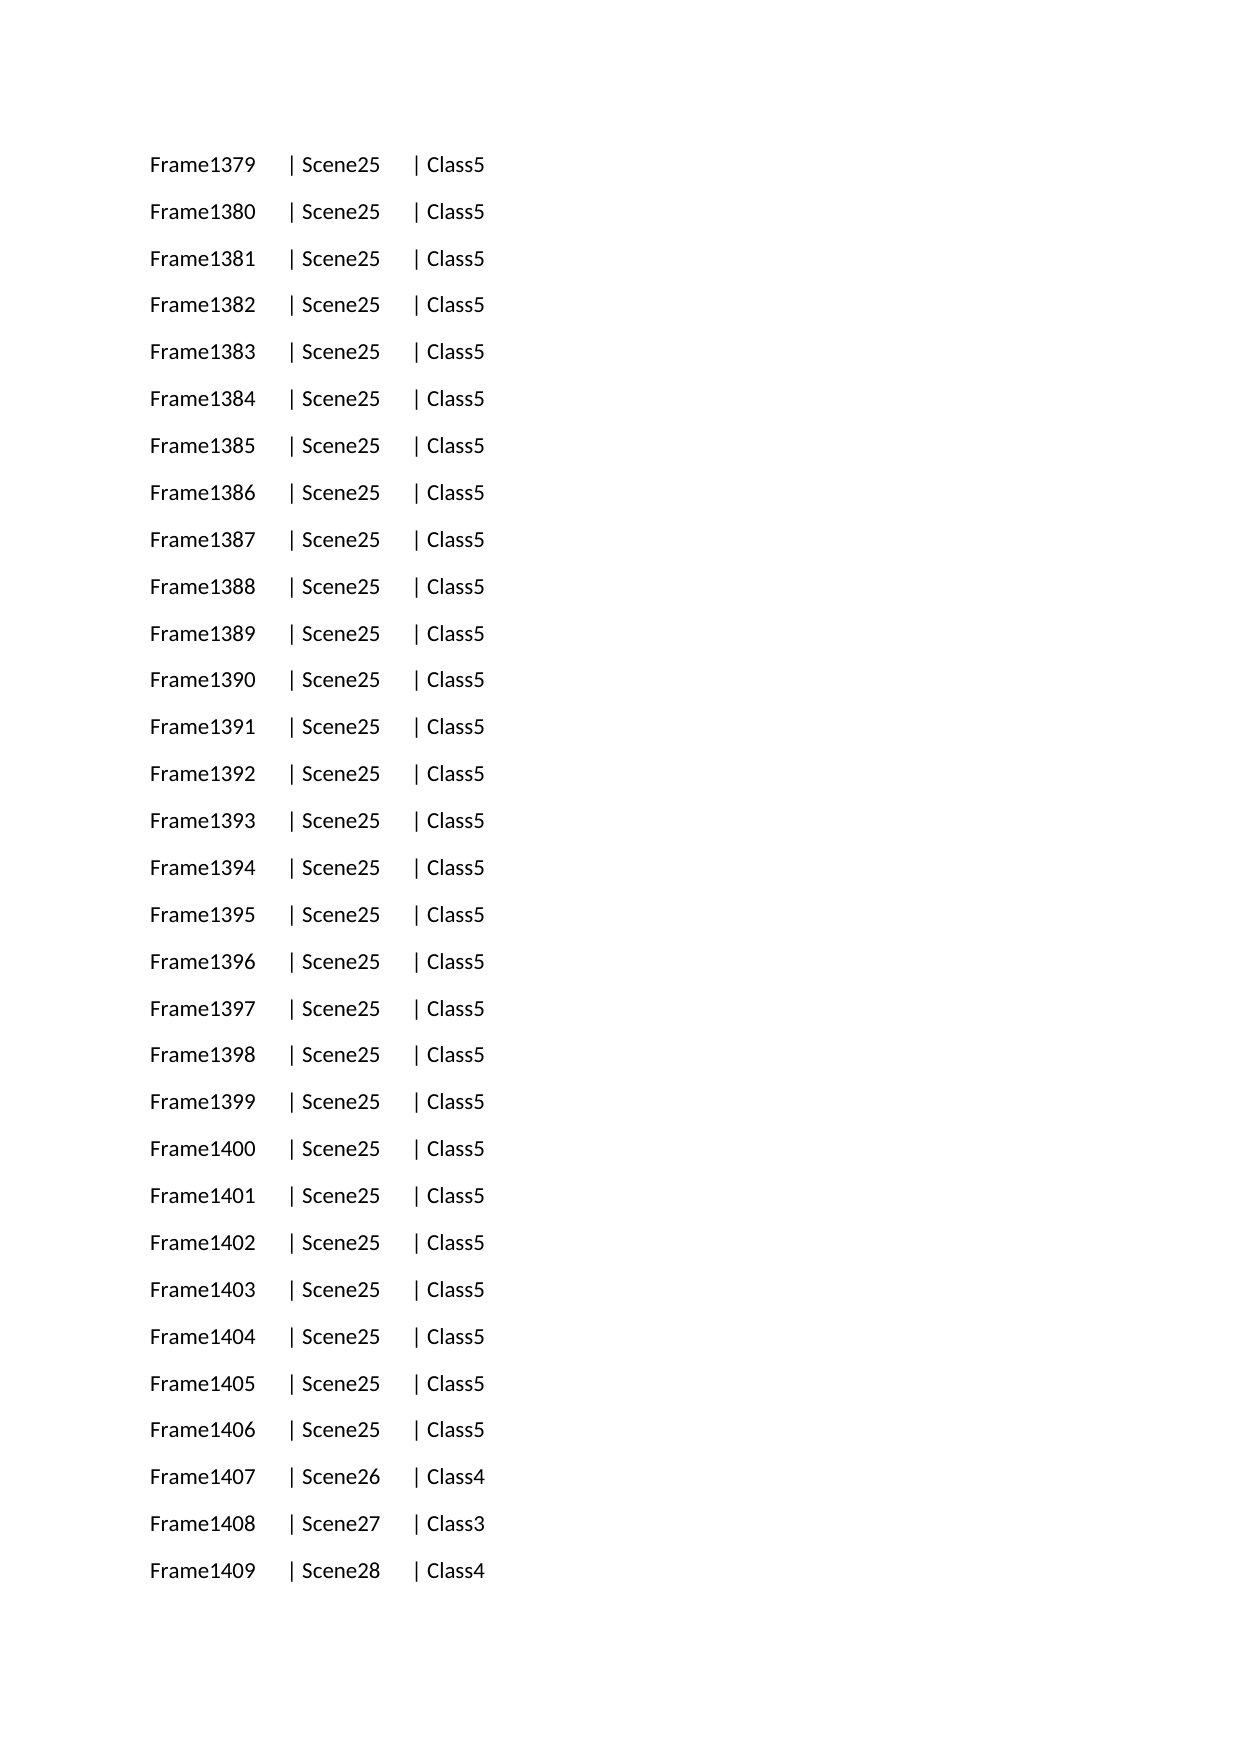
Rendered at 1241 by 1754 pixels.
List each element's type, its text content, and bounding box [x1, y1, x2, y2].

text Frame1400 | Scene25 | Class5 [150, 1134, 1090, 1162]
text Frame1388 | Scene25 | Class5 [150, 572, 1090, 600]
text Frame1391 | Scene25 | Class5 [150, 712, 1090, 741]
text Frame1402 | Scene25 | Class5 [150, 1228, 1090, 1256]
text Frame1386 | Scene25 | Class5 [150, 478, 1090, 506]
text Frame1380 | Scene25 | Class5 [150, 197, 1090, 225]
text Frame1401 | Scene25 | Class5 [150, 1181, 1090, 1209]
text Frame1389 | Scene25 | Class5 [150, 619, 1090, 647]
text Frame1405 | Scene25 | Class5 [150, 1369, 1090, 1397]
text Frame1382 | Scene25 | Class5 [150, 291, 1090, 319]
text Frame1394 | Scene25 | Class5 [150, 853, 1090, 881]
text Frame1387 | Scene25 | Class5 [150, 525, 1090, 553]
text Frame1396 | Scene25 | Class5 [150, 947, 1090, 975]
text Frame1384 | Scene25 | Class5 [150, 384, 1090, 412]
text Frame1403 | Scene25 | Class5 [150, 1275, 1090, 1303]
text Frame1381 | Scene25 | Class5 [150, 244, 1090, 272]
text Frame1399 | Scene25 | Class5 [150, 1087, 1090, 1116]
text Frame1392 | Scene25 | Class5 [150, 759, 1090, 787]
text Frame1408 | Scene27 | Class3 [150, 1509, 1090, 1537]
text Frame1409 | Scene28 | Class4 [150, 1556, 1090, 1584]
text Frame1385 | Scene25 | Class5 [150, 431, 1090, 459]
text Frame1390 | Scene25 | Class5 [150, 666, 1090, 694]
text Frame1404 | Scene25 | Class5 [150, 1322, 1090, 1350]
text Frame1398 | Scene25 | Class5 [150, 1041, 1090, 1069]
text Frame1383 | Scene25 | Class5 [150, 337, 1090, 366]
text Frame1406 | Scene25 | Class5 [150, 1416, 1090, 1444]
text Frame1379 | Scene25 | Class5 [150, 150, 1090, 178]
text Frame1407 | Scene26 | Class4 [150, 1462, 1090, 1491]
text Frame1397 | Scene25 | Class5 [150, 994, 1090, 1022]
text Frame1395 | Scene25 | Class5 [150, 900, 1090, 928]
text Frame1393 | Scene25 | Class5 [150, 806, 1090, 834]
